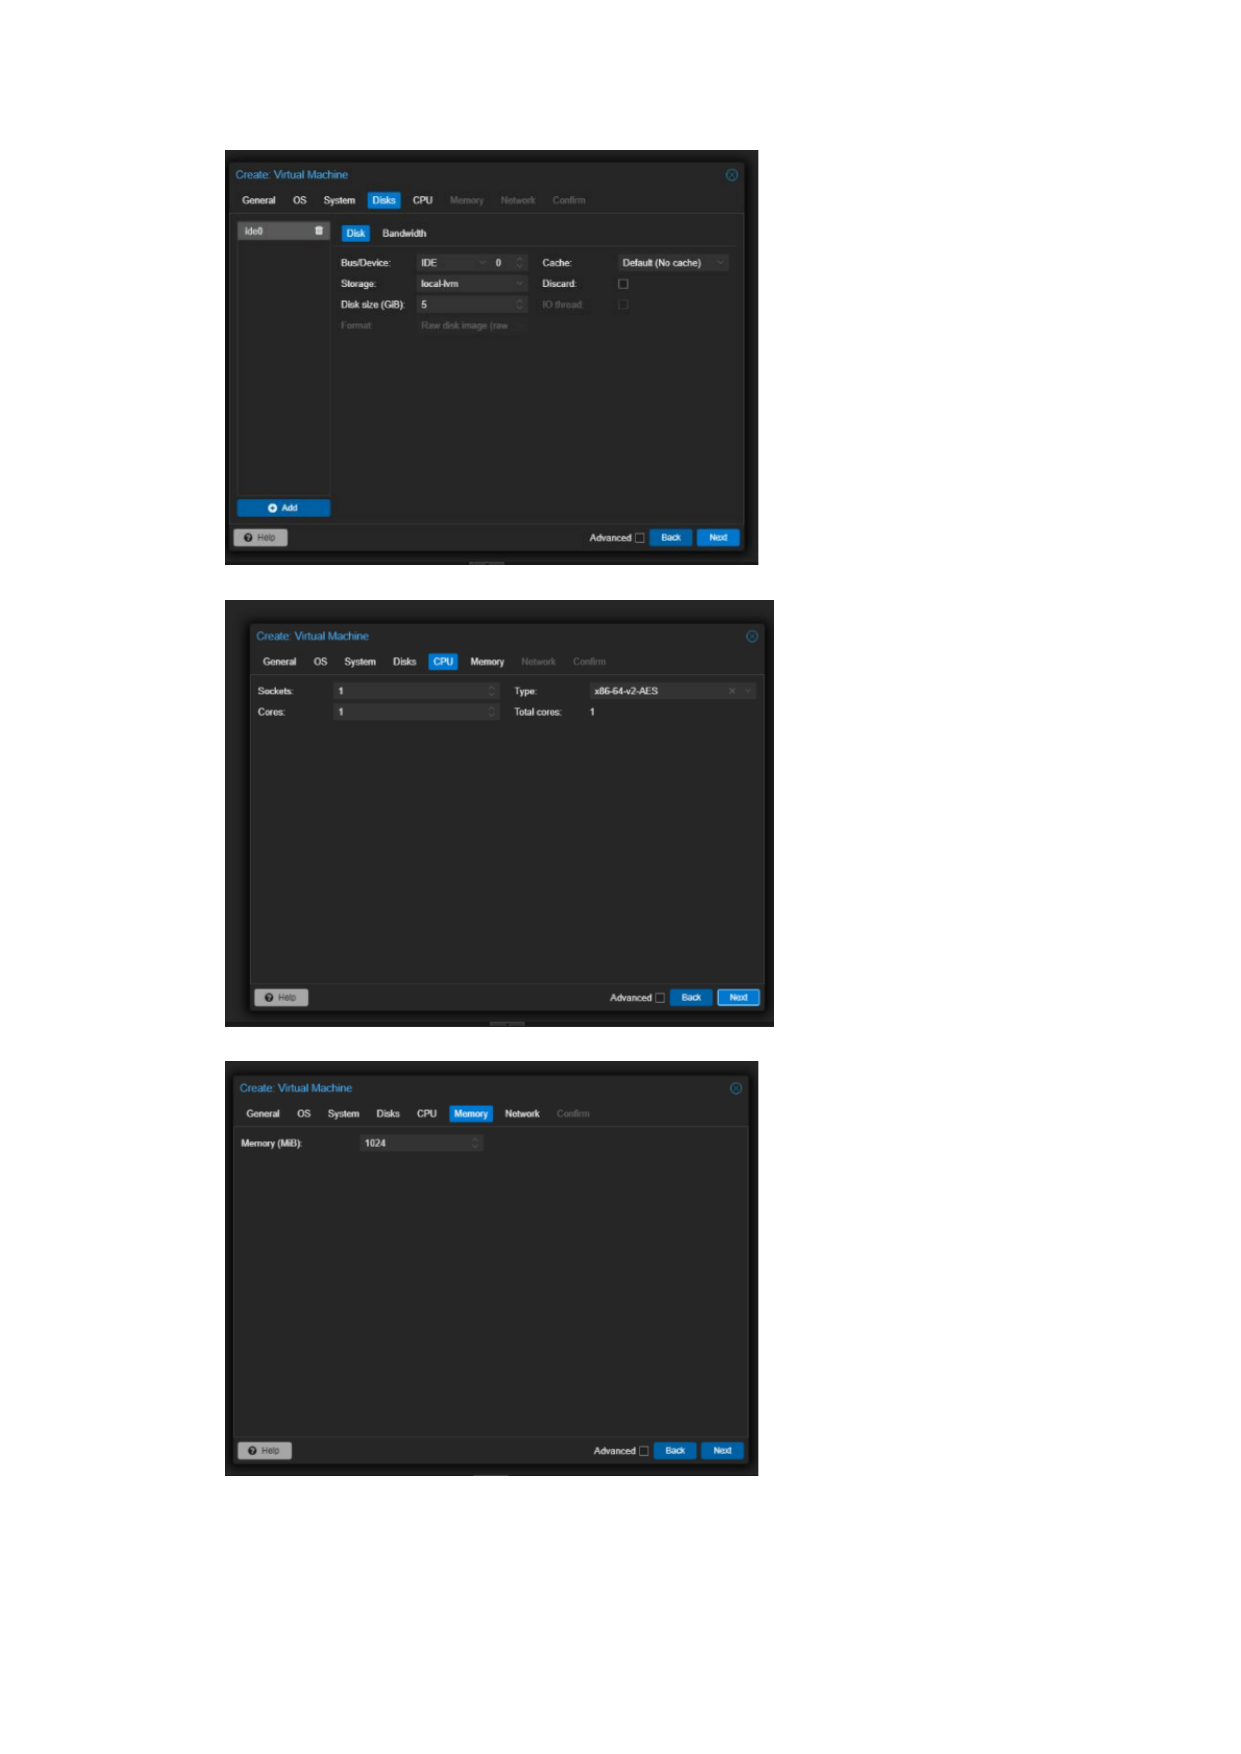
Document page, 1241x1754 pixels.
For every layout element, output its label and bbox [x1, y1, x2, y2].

picture [225, 600, 774, 1027]
picture [225, 150, 759, 565]
picture [225, 1061, 759, 1476]
